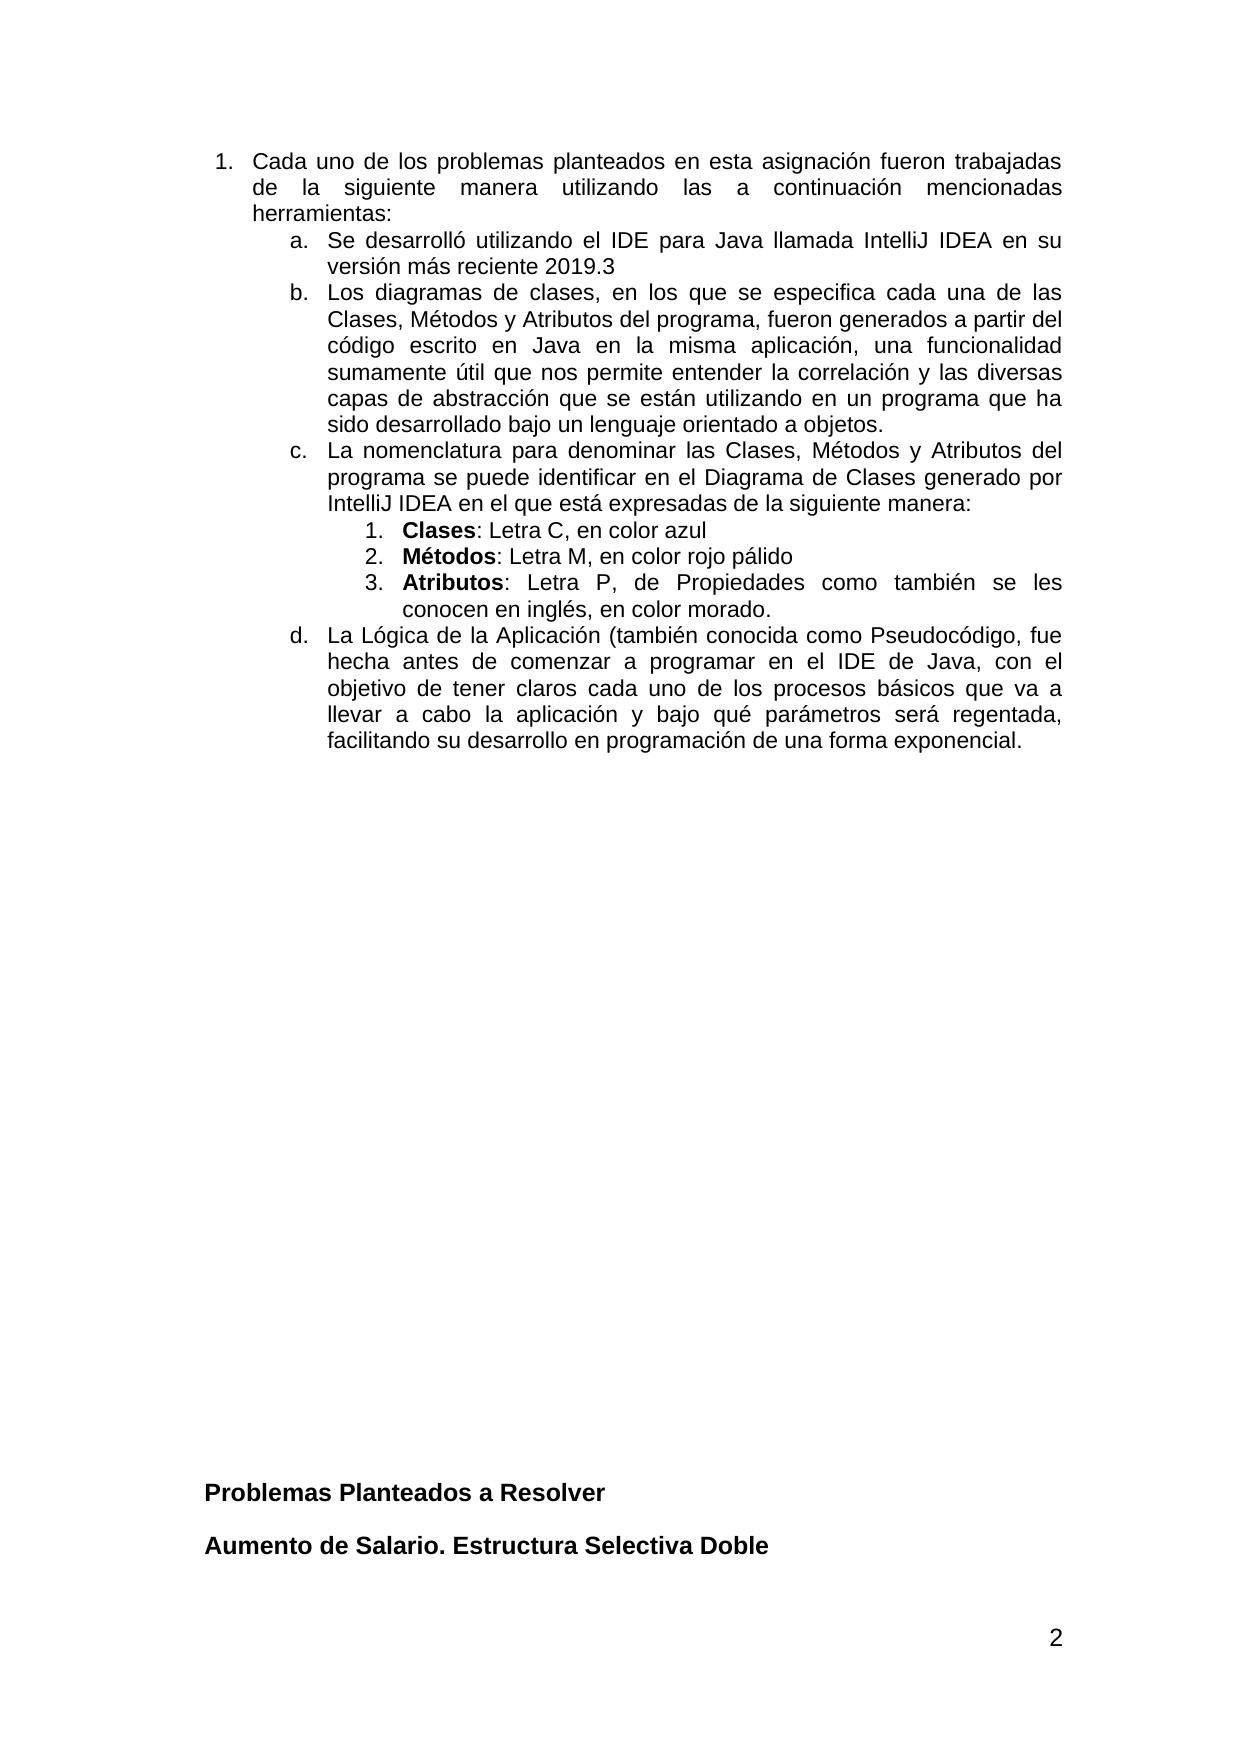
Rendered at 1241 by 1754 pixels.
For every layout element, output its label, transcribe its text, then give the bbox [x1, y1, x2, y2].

list La Lógica de la Aplicación (también conocida como Pseudocódigo, fue hecha antes de comenzar a programar en el IDE de Java, con el objetivo de tener claros cada uno de los procesos básicos que va a llevar a cabo la aplicación y bajo qué parámetros será regentada, facilitando su desarrollo en programación de una forma exponencial. [289, 622, 1063, 754]
text Problemas Planteados a Resolver [204, 1477, 1063, 1506]
list Atributos: Letra P, de Propiedades como también se les conocen en inglés, en color morado. [364, 569, 1063, 622]
list Los diagramas de clases, en los que se especifica cada una de las Clases, Métodos y Atributos del programa, fueron generados a partir del código escrito en Java en la misma aplicación, una funcionalidad sumamente útil que nos permite entender la correlación y las diversas capas de abstracción que se están utilizando en un programa que ha sido desarrollado bajo un lenguaje orientado a objetos. [289, 279, 1063, 437]
list Métodos: Letra M, en color rojo pálido [364, 543, 1063, 569]
list Cada uno de los problemas planteados en esta asignación fueron trabajadas de la siguiente manera utilizando las a continuación mencionadas herramientas: [214, 148, 1063, 227]
list La nomenclatura para denominar las Clases, Métodos y Atributos del programa se puede identificar en el Diagrama de Clases generado por IntelliJ IDEA en el que está expresadas de la siguiente manera: [289, 437, 1063, 517]
list Clases: Letra C, en color azul [364, 517, 1063, 543]
text Aumento de Salario. Estructura Selectiva Doble [204, 1531, 1063, 1560]
list Se desarrolló utilizando el IDE para Java llamada IntelliJ IDEA en su versión más reciente 2019.3 [289, 227, 1063, 279]
